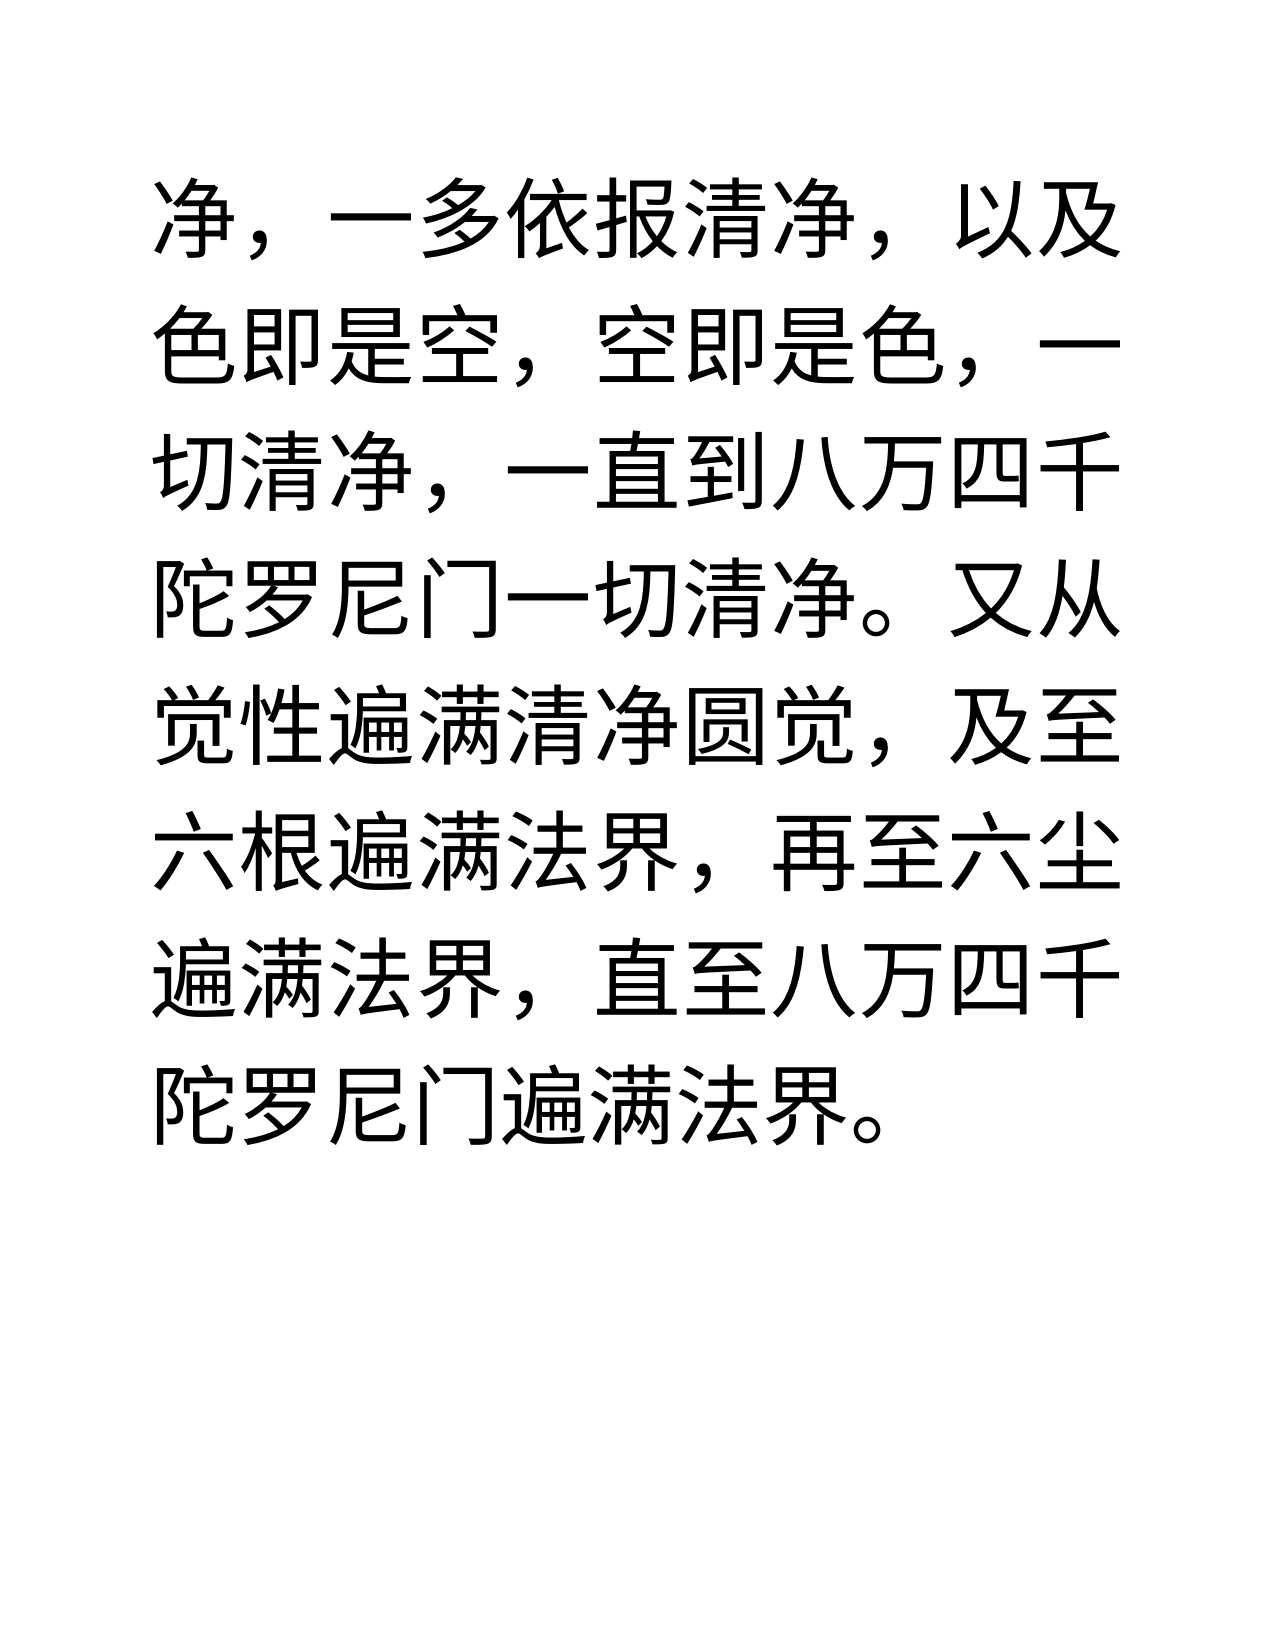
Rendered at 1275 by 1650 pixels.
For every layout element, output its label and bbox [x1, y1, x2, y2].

text [150, 150, 1125, 1163]
